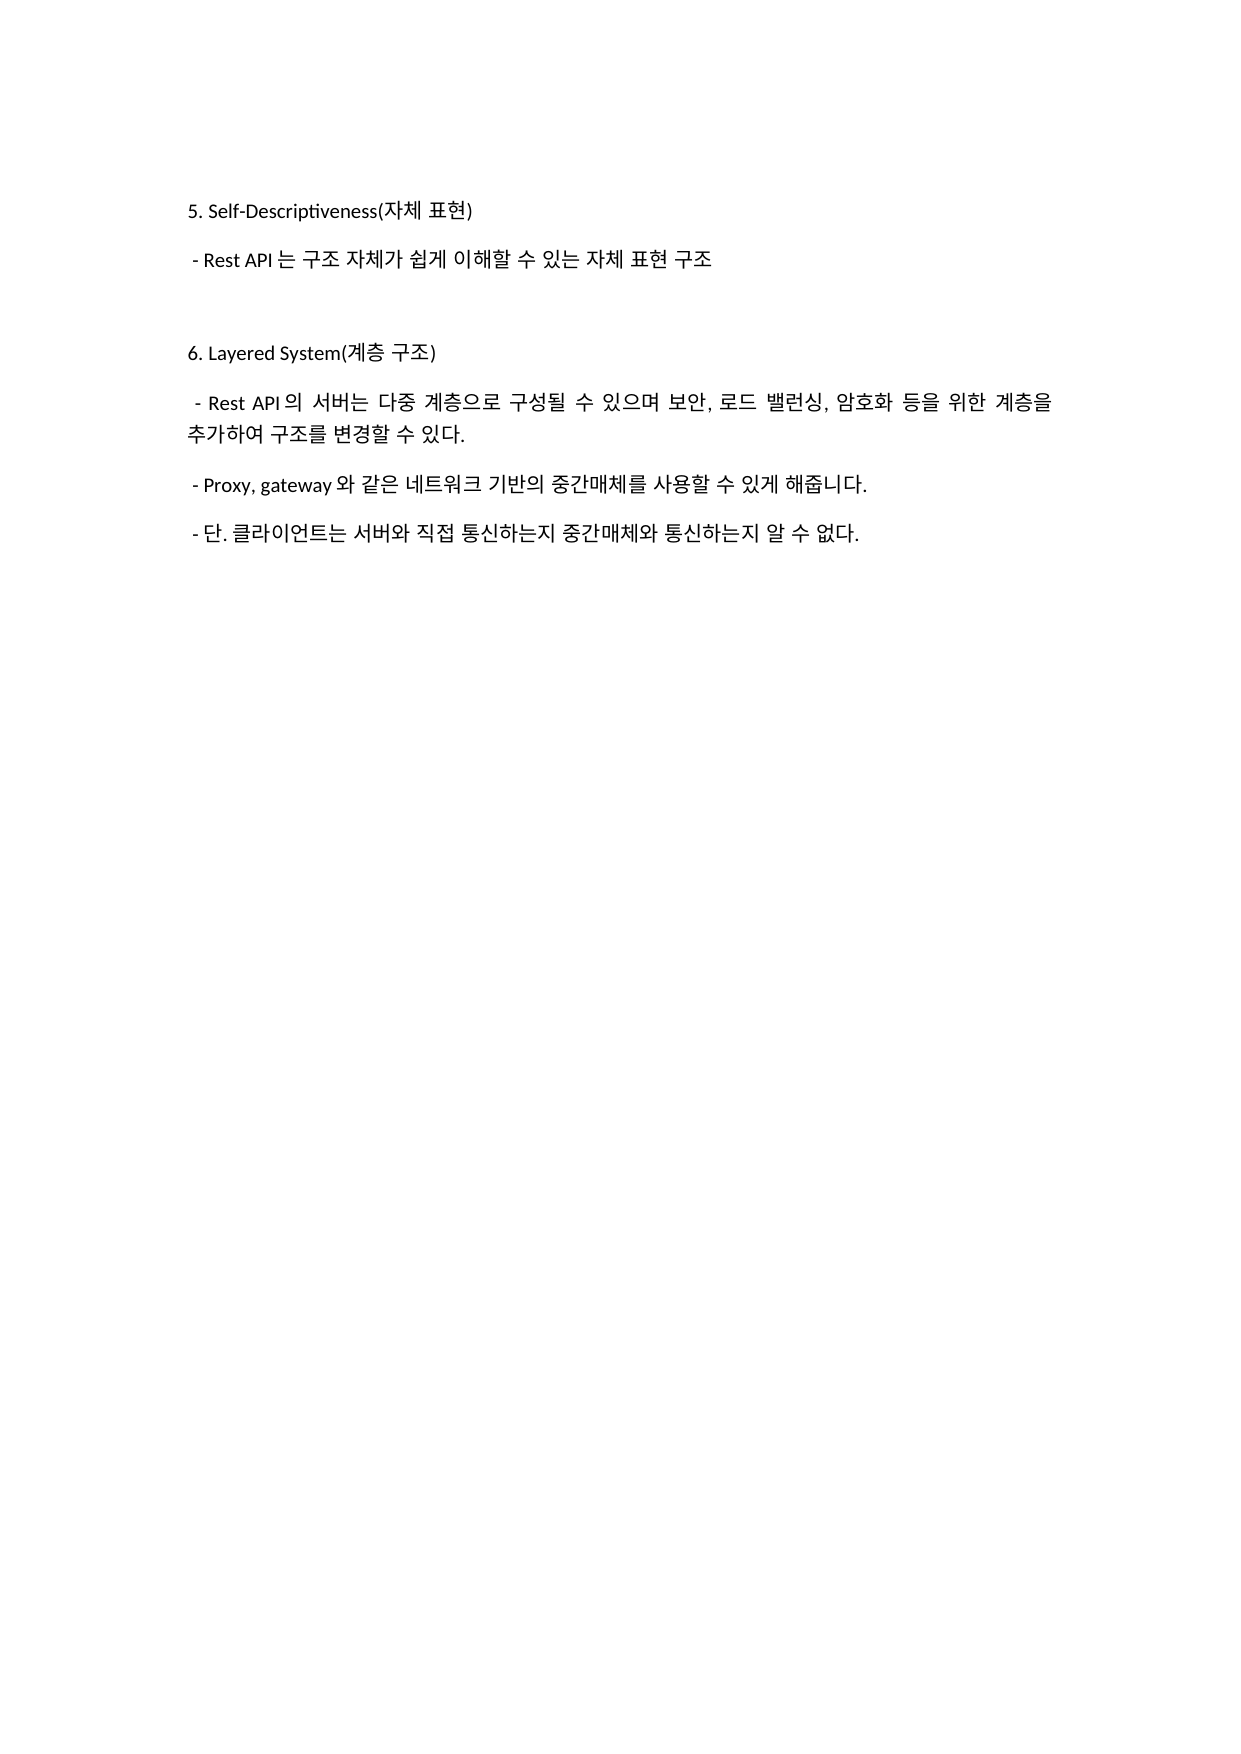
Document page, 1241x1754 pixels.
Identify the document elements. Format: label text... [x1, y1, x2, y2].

list Self-Descriptiveness(자체 표현) [187, 194, 1053, 224]
text - 단. 클라이언트는 서버와 직접 통신하는지 중간매체와 통신하는지 알 수 없다. [187, 517, 1053, 547]
text - Proxy, gateway와 같은 네트워크 기반의 중간매체를 사용할 수 있게 해줍니다. [187, 468, 1053, 498]
list Layered System(계층 구조) [187, 337, 1053, 367]
text - Rest API는 구조 자체가 쉽게 이해할 수 있는 자체 표현 구조 [187, 243, 1053, 273]
text - Rest API의 서버는 다중 계층으로 구성될 수 있으며 보안, 로드 밸런싱, 암호화 등을 위한 계층을 추가하여 구조를 변경할 수 있다. [187, 386, 1053, 449]
